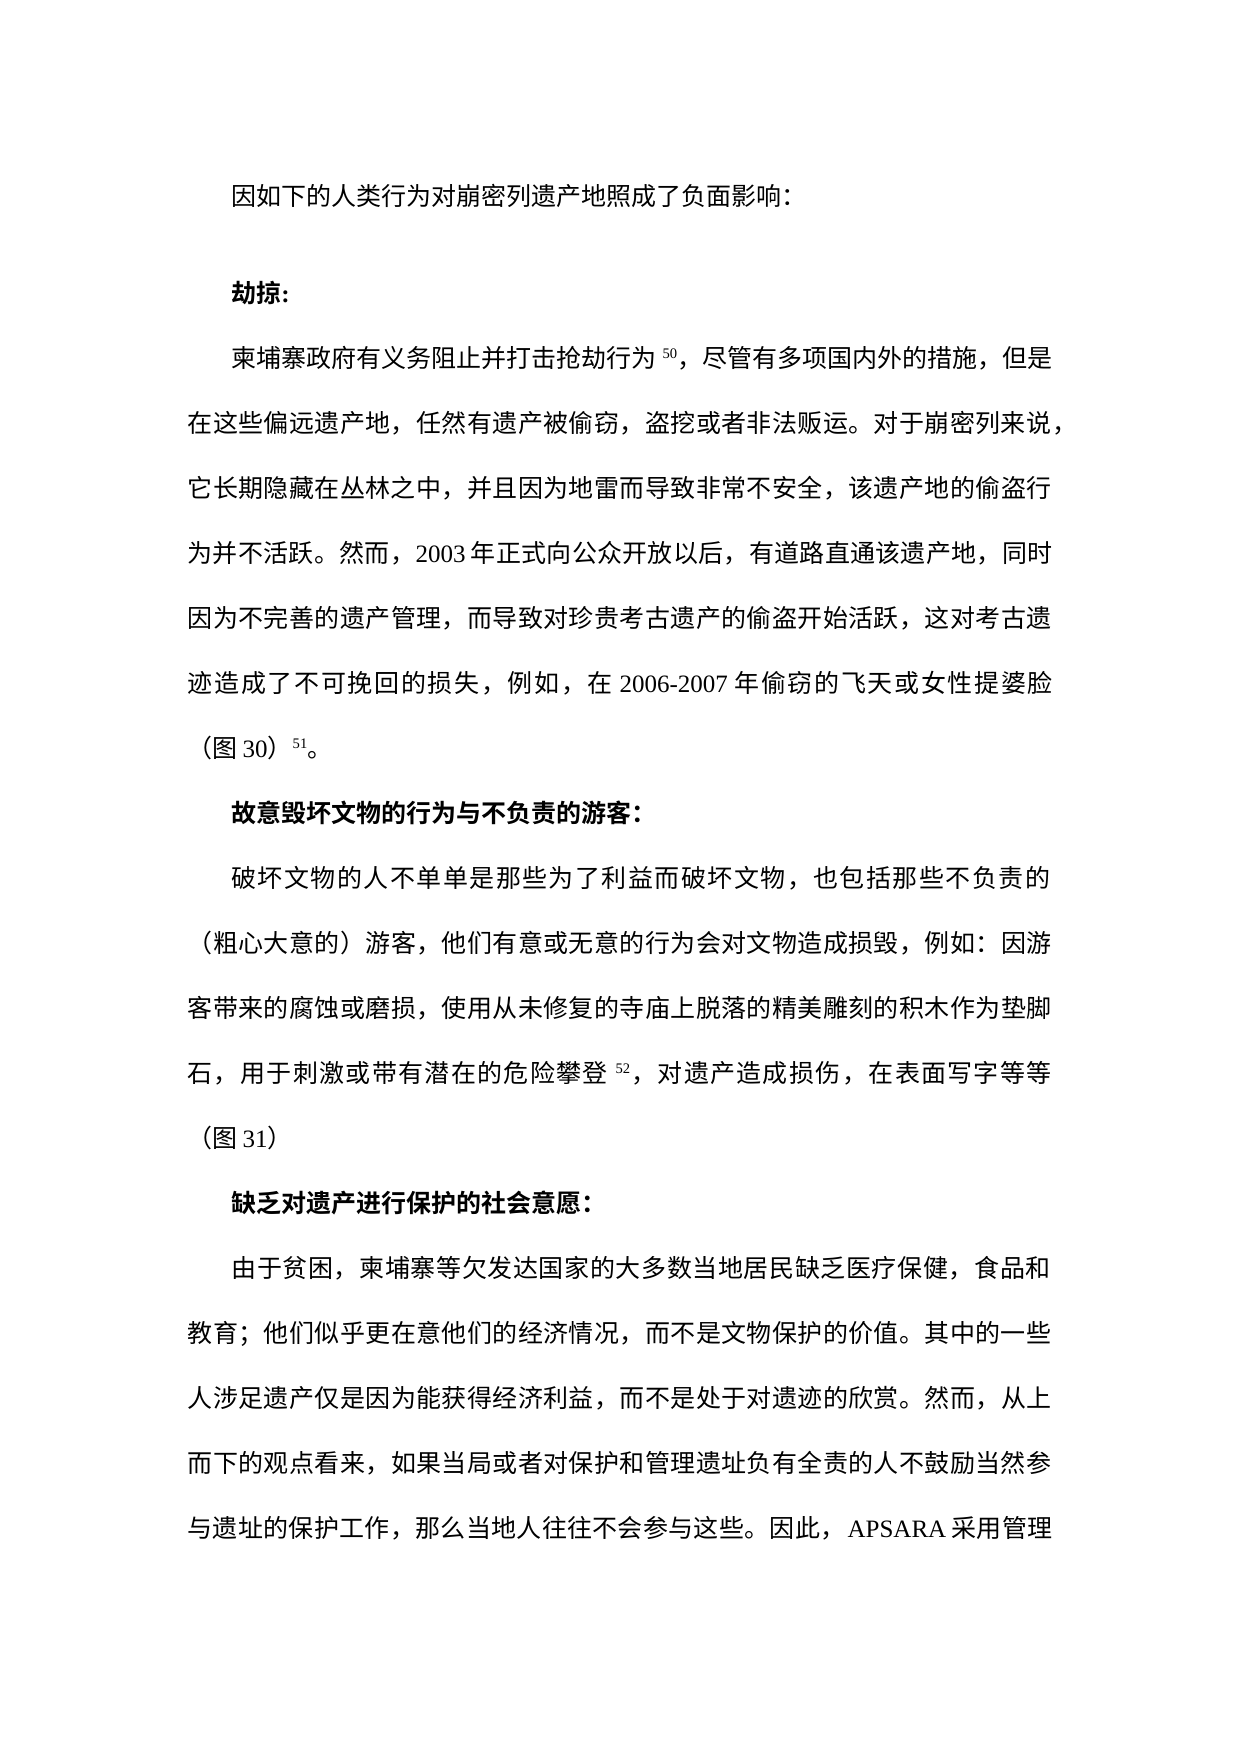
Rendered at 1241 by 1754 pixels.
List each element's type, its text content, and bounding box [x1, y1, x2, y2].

text 劫掠: [187, 259, 1053, 324]
text 故意毁坏文物的行为与不负责的游客： [187, 779, 1053, 844]
text 柬埔寨政府有义务阻止并打击抢劫行为50，尽管有多项国内外的措施，但是在这些偏远遗产地，任然有遗产被偷窃，盗挖或者非法贩运。对于崩密列来说，它长期隐藏在丛林之中，并且因为地雷而导致非常不安全，该遗产地的偷盗行为并不活跃。然而，2003年正式向公众开放以后，有道路直通该遗产地，同时因为不完善的遗产管理，而导致对珍贵考古遗产的偷盗开始活跃，这对考古遗迹造成了不可挽回的损失，例如，在2006-2007年偷窃的飞天或女性提婆脸（图30）51。 [187, 324, 1053, 779]
text 因如下的人类行为对崩密列遗产地照成了负面影响： [187, 162, 1053, 227]
text 破坏文物的人不单单是那些为了利益而破坏文物，也包括那些不负责的（粗心大意的）游客，他们有意或无意的行为会对文物造成损毁，例如：因游客带来的腐蚀或磨损，使用从未修复的寺庙上脱落的精美雕刻的积木作为垫脚石，用于刺激或带有潜在的危险攀登52，对遗产造成损伤，在表面写字等等（图31） [187, 844, 1053, 1169]
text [187, 1234, 1053, 1559]
text 缺乏对遗产进行保护的社会意愿： [187, 1169, 1053, 1234]
